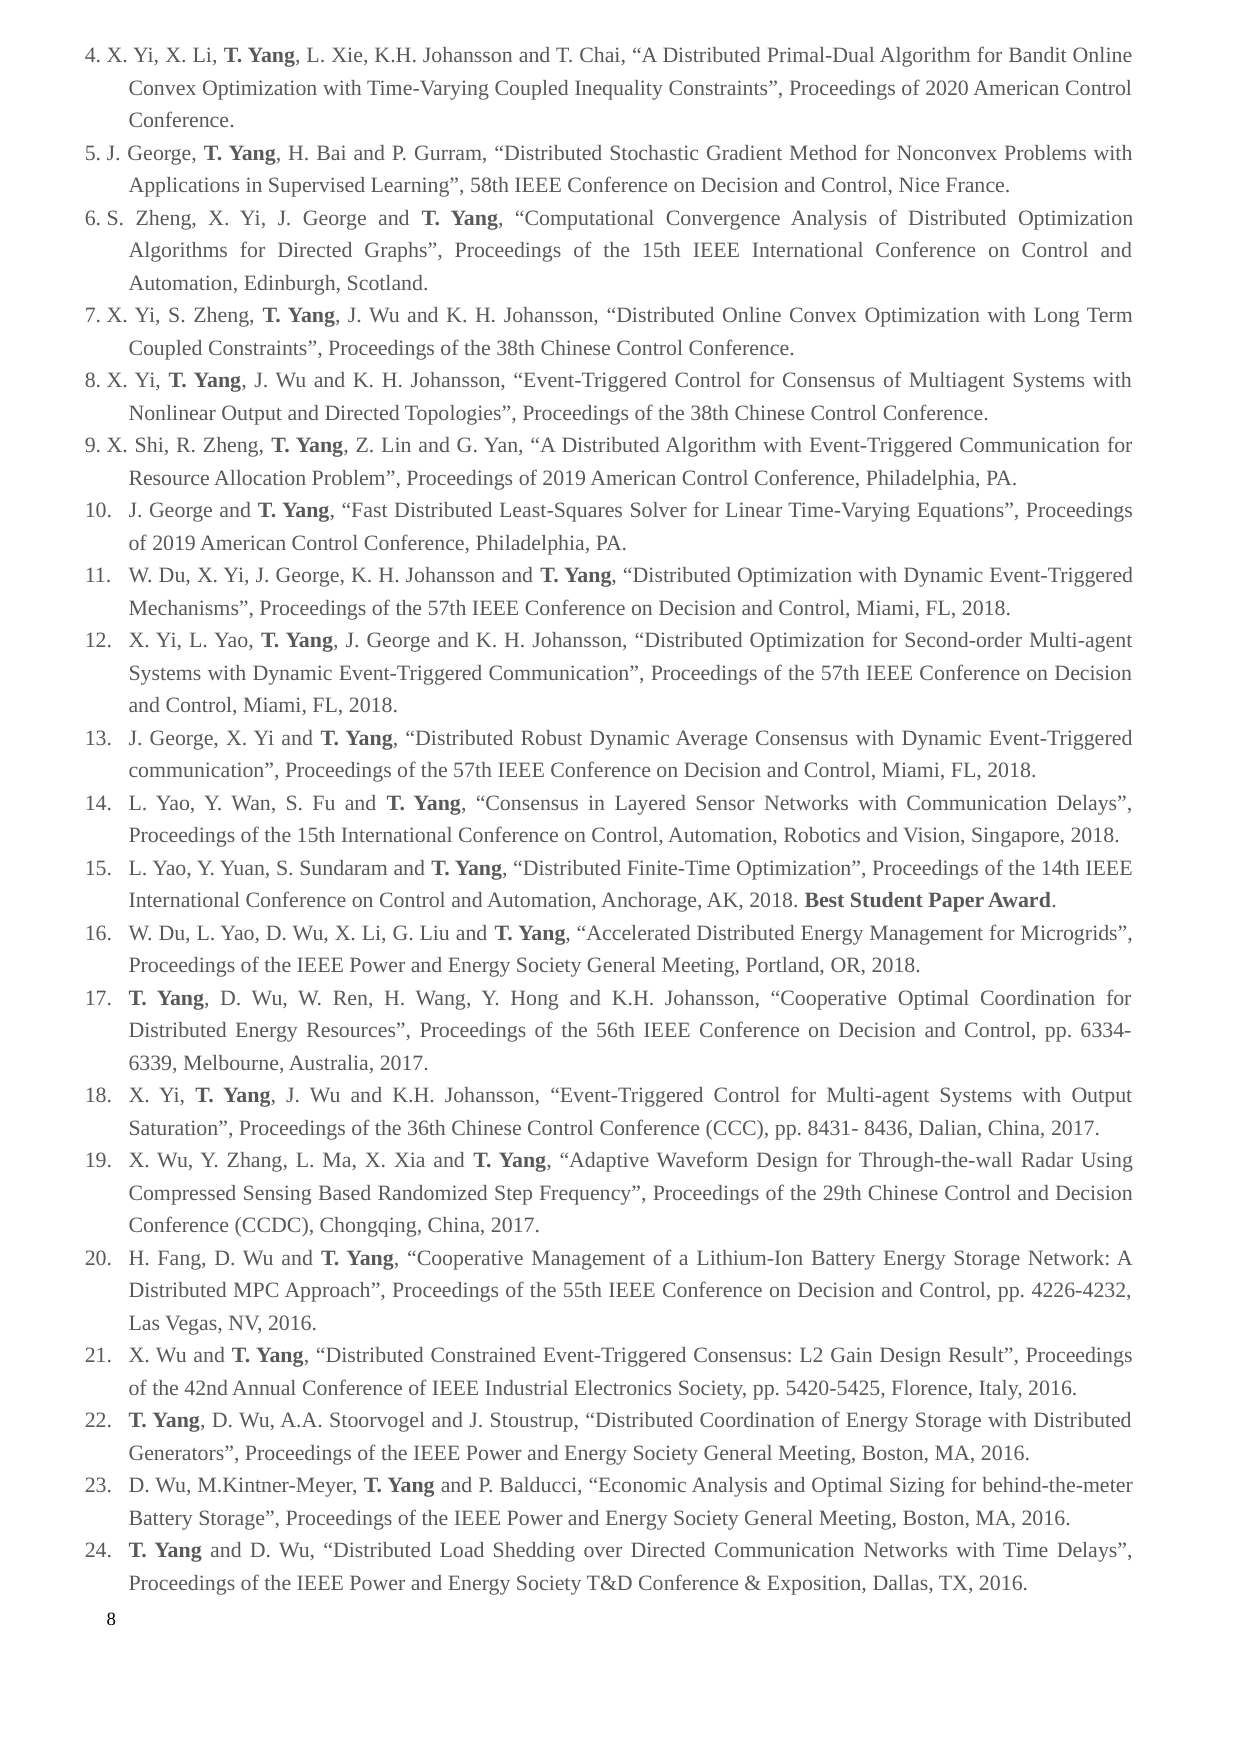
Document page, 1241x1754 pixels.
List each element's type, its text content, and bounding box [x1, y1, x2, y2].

list W. Du, X. Yi, J. George, K. H. Johansson and T. Yang, “Distributed Optimization with Dynamic Event-Triggered Mechanisms”, Proceedings of the 57th IEEE Conference on Decision and Control, Miami, FL, 2018. [84, 558, 1134, 623]
list J. George and T. Yang, “Fast Distributed Least-Squares Solver for Linear Time-Varying Equations”, Proceedings of 2019 American Control Conference, Philadelphia, PA. [84, 493, 1134, 558]
list X. Yi, T. Yang, J. Wu and K. H. Johansson, “Event-Triggered Control for Consensus of Multiagent Systems with Nonlinear Output and Directed Topologies”, Proceedings of the 38th Chinese Control Conference. [84, 363, 1134, 428]
list T. Yang, D. Wu, W. Ren, H. Wang, Y. Hong and K.H. Johansson, “Cooperative Optimal Coordination for Distributed Energy Resources”, Proceedings of the 56th IEEE Conference on Decision and Control, pp. 6334-6339, Melbourne, Australia, 2017. [84, 981, 1134, 1078]
list T. Yang and D. Wu, “Distributed Load Shedding over Directed Communication Networks with Time Delays”, Proceedings of the IEEE Power and Energy Society T&D Conference & Exposition, Dallas, TX, 2016. [84, 1533, 1134, 1598]
list X. Yi, T. Yang, J. Wu and K.H. Johansson, “Event-Triggered Control for Multi-agent Systems with Output Saturation”, Proceedings of the 36th Chinese Control Conference (CCC), pp. 8431- 8436, Dalian, China, 2017. [84, 1078, 1134, 1143]
list X. Shi, R. Zheng, T. Yang, Z. Lin and G. Yan, “A Distributed Algorithm with Event-Triggered Communication for Resource Allocation Problem”, Proceedings of 2019 American Control Conference, Philadelphia, PA. [84, 428, 1134, 493]
list X. Wu, Y. Zhang, L. Ma, X. Xia and T. Yang, “Adaptive Waveform Design for Through-the-wall Radar Using Compressed Sensing Based Randomized Step Frequency”, Proceedings of the 29th Chinese Control and Decision Conference (CCDC), Chongqing, China, 2017. [84, 1143, 1134, 1241]
list L. Yao, Y. Yuan, S. Sundaram and T. Yang, “Distributed Finite-Time Optimization”, Proceedings of the 14th IEEE International Conference on Control and Automation, Anchorage, AK, 2018. Best Student Paper Award. [84, 851, 1134, 916]
list L. Yao, Y. Wan, S. Fu and T. Yang, “Consensus in Layered Sensor Networks with Communication Delays”, Proceedings of the 15th International Conference on Control, Automation, Robotics and Vision, Singapore, 2018. [84, 786, 1134, 851]
list X. Yi, L. Yao, T. Yang, J. George and K. H. Johansson, “Distributed Optimization for Second-order Multi-agent Systems with Dynamic Event-Triggered Communication”, Proceedings of the 57th IEEE Conference on Decision and Control, Miami, FL, 2018. [84, 623, 1134, 721]
list X. Yi, X. Li, T. Yang, L. Xie, K.H. Johansson and T. Chai, “A Distributed Primal-Dual Algorithm for Bandit Online Convex Optimization with Time-Varying Coupled Inequality Constraints”, Proceedings of 2020 American Control Conference. [84, 38, 1134, 136]
list T. Yang, D. Wu, A.A. Stoorvogel and J. Stoustrup, “Distributed Coordination of Energy Storage with Distributed Generators”, Proceedings of the IEEE Power and Energy Society General Meeting, Boston, MA, 2016. [84, 1403, 1134, 1468]
list D. Wu, M.Kintner-Meyer, T. Yang and P. Balducci, “Economic Analysis and Optimal Sizing for behind-the-meter Battery Storage”, Proceedings of the IEEE Power and Energy Society General Meeting, Boston, MA, 2016. [84, 1468, 1134, 1533]
list J. George, T. Yang, H. Bai and P. Gurram, “Distributed Stochastic Gradient Method for Nonconvex Problems with Applications in Supervised Learning”, 58th IEEE Conference on Decision and Control, Nice France. [84, 136, 1134, 201]
list H. Fang, D. Wu and T. Yang, “Cooperative Management of a Lithium-Ion Battery Energy Storage Network: A Distributed MPC Approach”, Proceedings of the 55th IEEE Conference on Decision and Control, pp. 4226-4232, Las Vegas, NV, 2016. [84, 1241, 1134, 1338]
list X. Wu and T. Yang, “Distributed Constrained Event-Triggered Consensus: L2 Gain Design Result”, Proceedings of the 42nd Annual Conference of IEEE Industrial Electronics Society, pp. 5420-5425, Florence, Italy, 2016. [84, 1338, 1134, 1403]
list S. Zheng, X. Yi, J. George and T. Yang, “Computational Convergence Analysis of Distributed Optimization Algorithms for Directed Graphs”, Proceedings of the 15th IEEE International Conference on Control and Automation, Edinburgh, Scotland. [84, 201, 1134, 298]
list W. Du, L. Yao, D. Wu, X. Li, G. Liu and T. Yang, “Accelerated Distributed Energy Management for Microgrids”, Proceedings of the IEEE Power and Energy Society General Meeting, Portland, OR, 2018. [84, 916, 1134, 981]
list J. George, X. Yi and T. Yang, “Distributed Robust Dynamic Average Consensus with Dynamic Event-Triggered communication”, Proceedings of the 57th IEEE Conference on Decision and Control, Miami, FL, 2018. [84, 721, 1134, 786]
list X. Yi, S. Zheng, T. Yang, J. Wu and K. H. Johansson, “Distributed Online Convex Optimization with Long Term Coupled Constraints”, Proceedings of the 38th Chinese Control Conference. [84, 298, 1134, 363]
